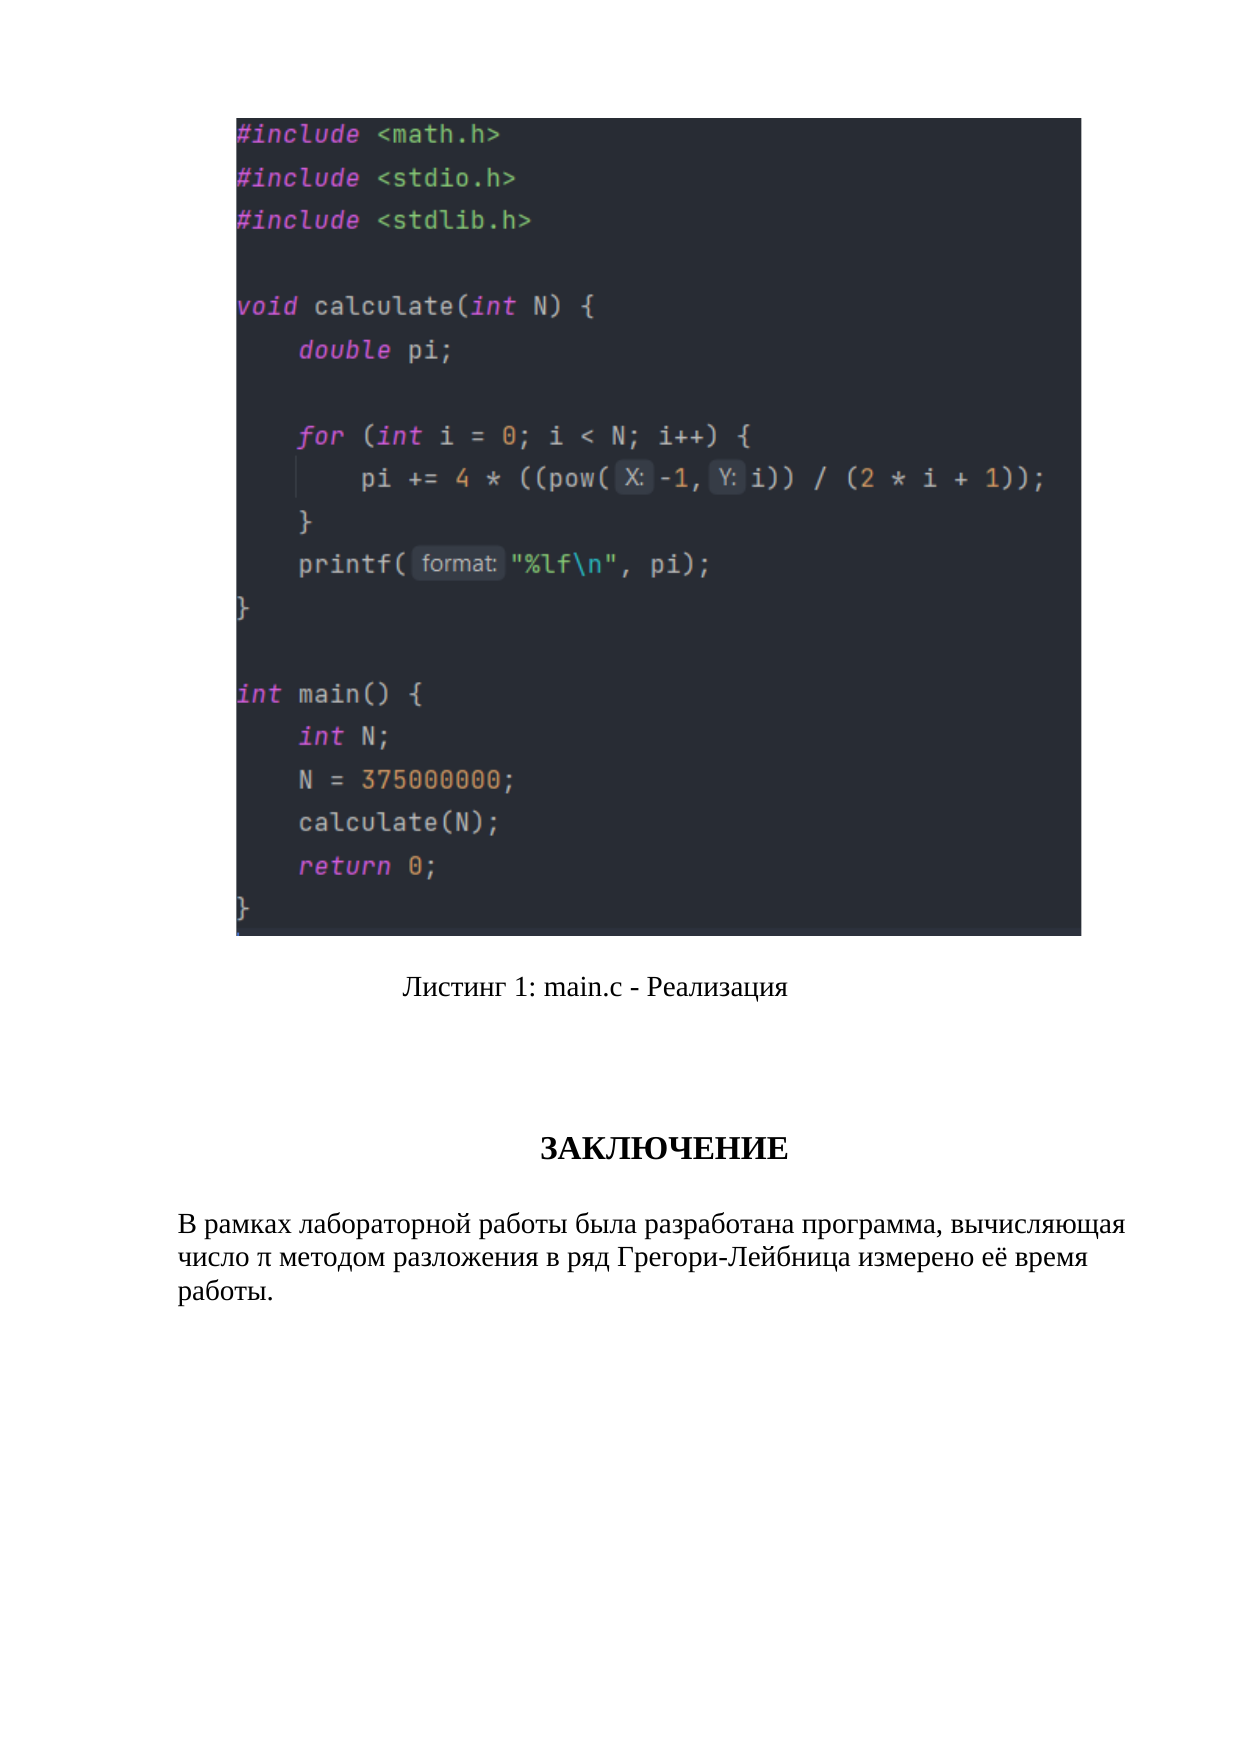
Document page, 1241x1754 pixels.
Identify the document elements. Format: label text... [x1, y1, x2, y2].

picture [236, 118, 1082, 936]
text В рамках лабораторной работы была разработана программа, вычисляющая число π методом разложения в ряд Грегори-Лейбница измерено её время работы. [177, 1206, 1152, 1307]
text Листинг 1: main.c - Реализация [177, 969, 1152, 1002]
subtitle ЗАКЛЮЧЕНИЕ [177, 1128, 1152, 1166]
